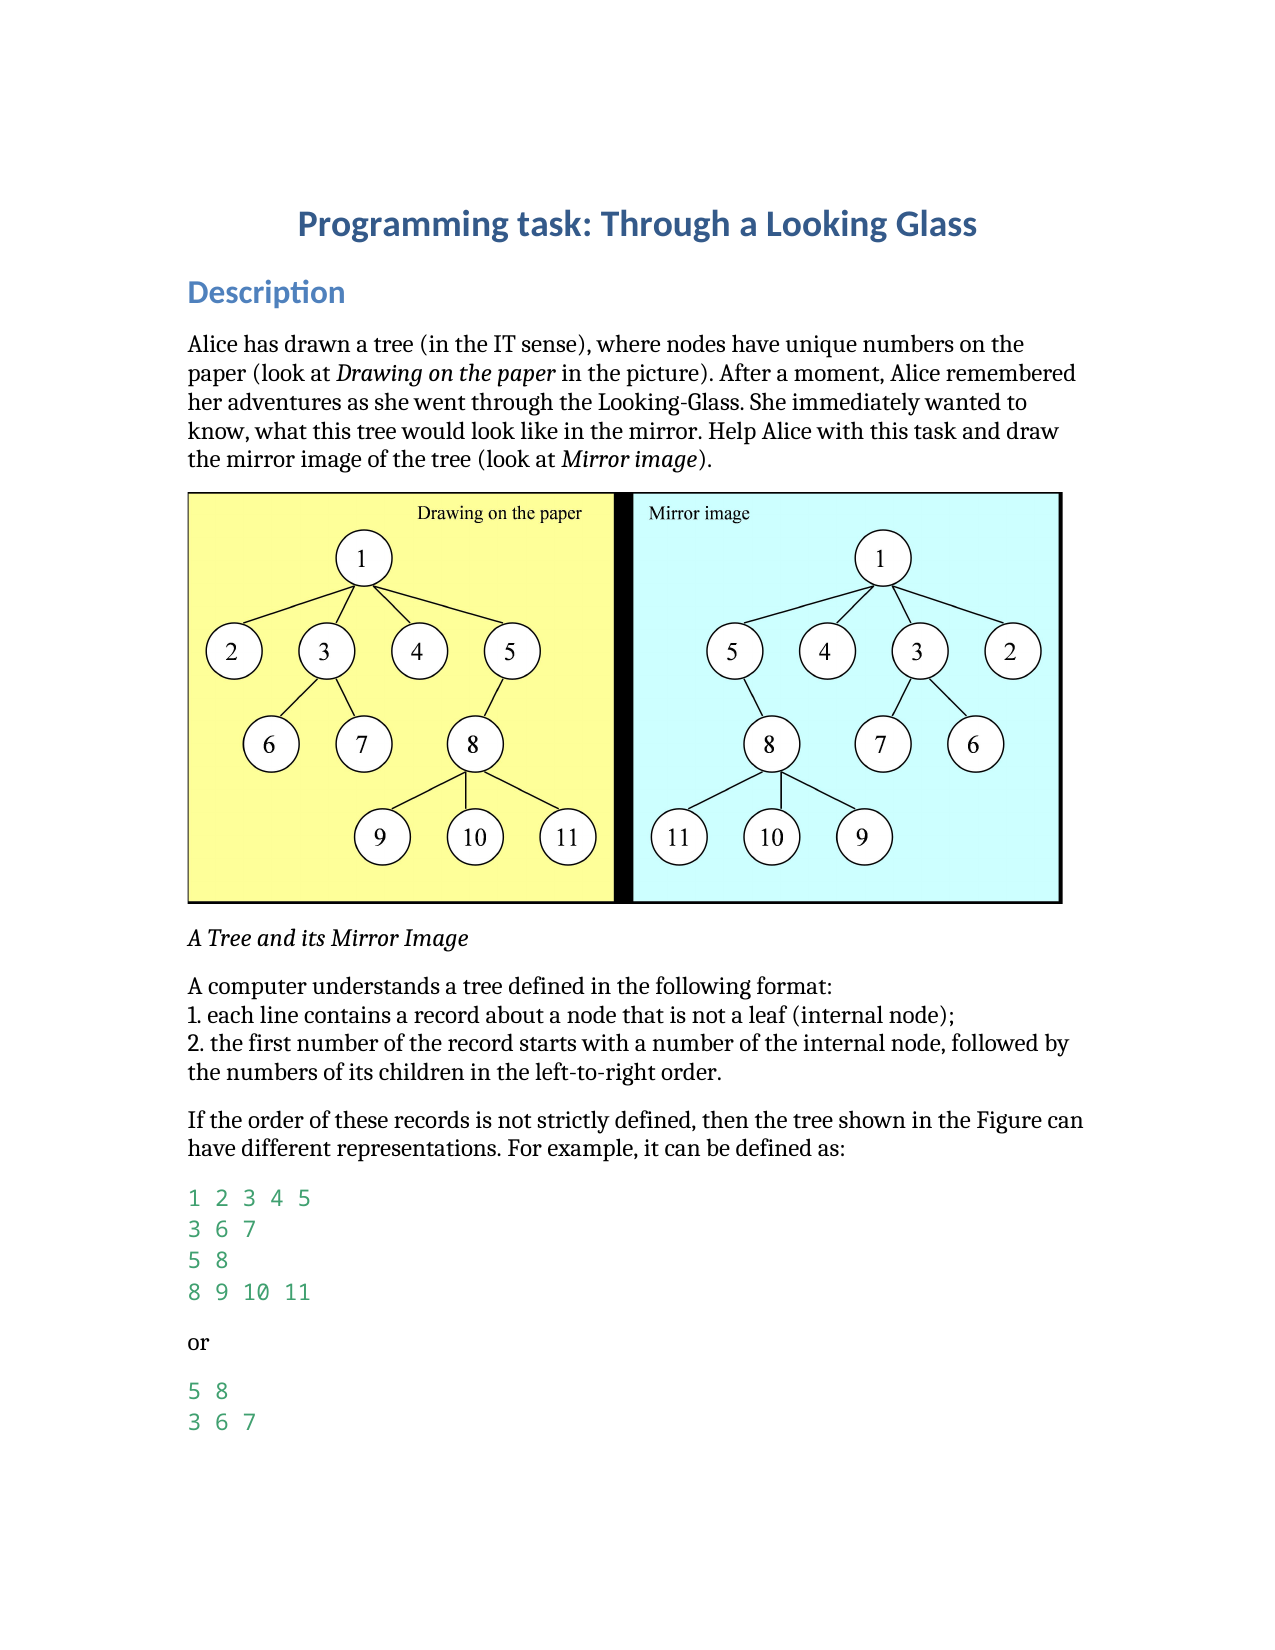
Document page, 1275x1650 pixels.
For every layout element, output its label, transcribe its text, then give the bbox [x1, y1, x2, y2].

text or [187, 1328, 1087, 1356]
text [187, 1375, 1087, 1438]
text Alice has drawn a tree (in the IT sense), where nodes have unique numbers on the paper (look at Drawing on the paper in the picture). After a moment, Alice remembered her adventures as she went through the Looking-Glass. She immediately wanted to know, what this tree would look like in the mirror. Help Alice with this task and draw the mirror image of the tree (look at Mirror image). [187, 330, 1087, 474]
subtitle Description [187, 271, 1087, 312]
text 1 2 3 4 5 3 6 7 5 8 8 9 10 11 [187, 1182, 1087, 1307]
picture [187, 492, 1063, 904]
text A computer understands a tree defined in the following format: 1. each line contains a record about a node that is not a leaf (internal node); 2. the first number of the record starts with a number of the internal node, followed by the numbers of its children in the left-to-right order. [187, 972, 1087, 1087]
title Programming task: Through a Looking Glass [187, 200, 1087, 246]
text If the order of these records is not strictly defined, then the tree shown in the Figure can have different representations. For example, it can be defined as: [187, 1106, 1087, 1163]
text A Tree and its Mirror Image [187, 924, 1087, 953]
